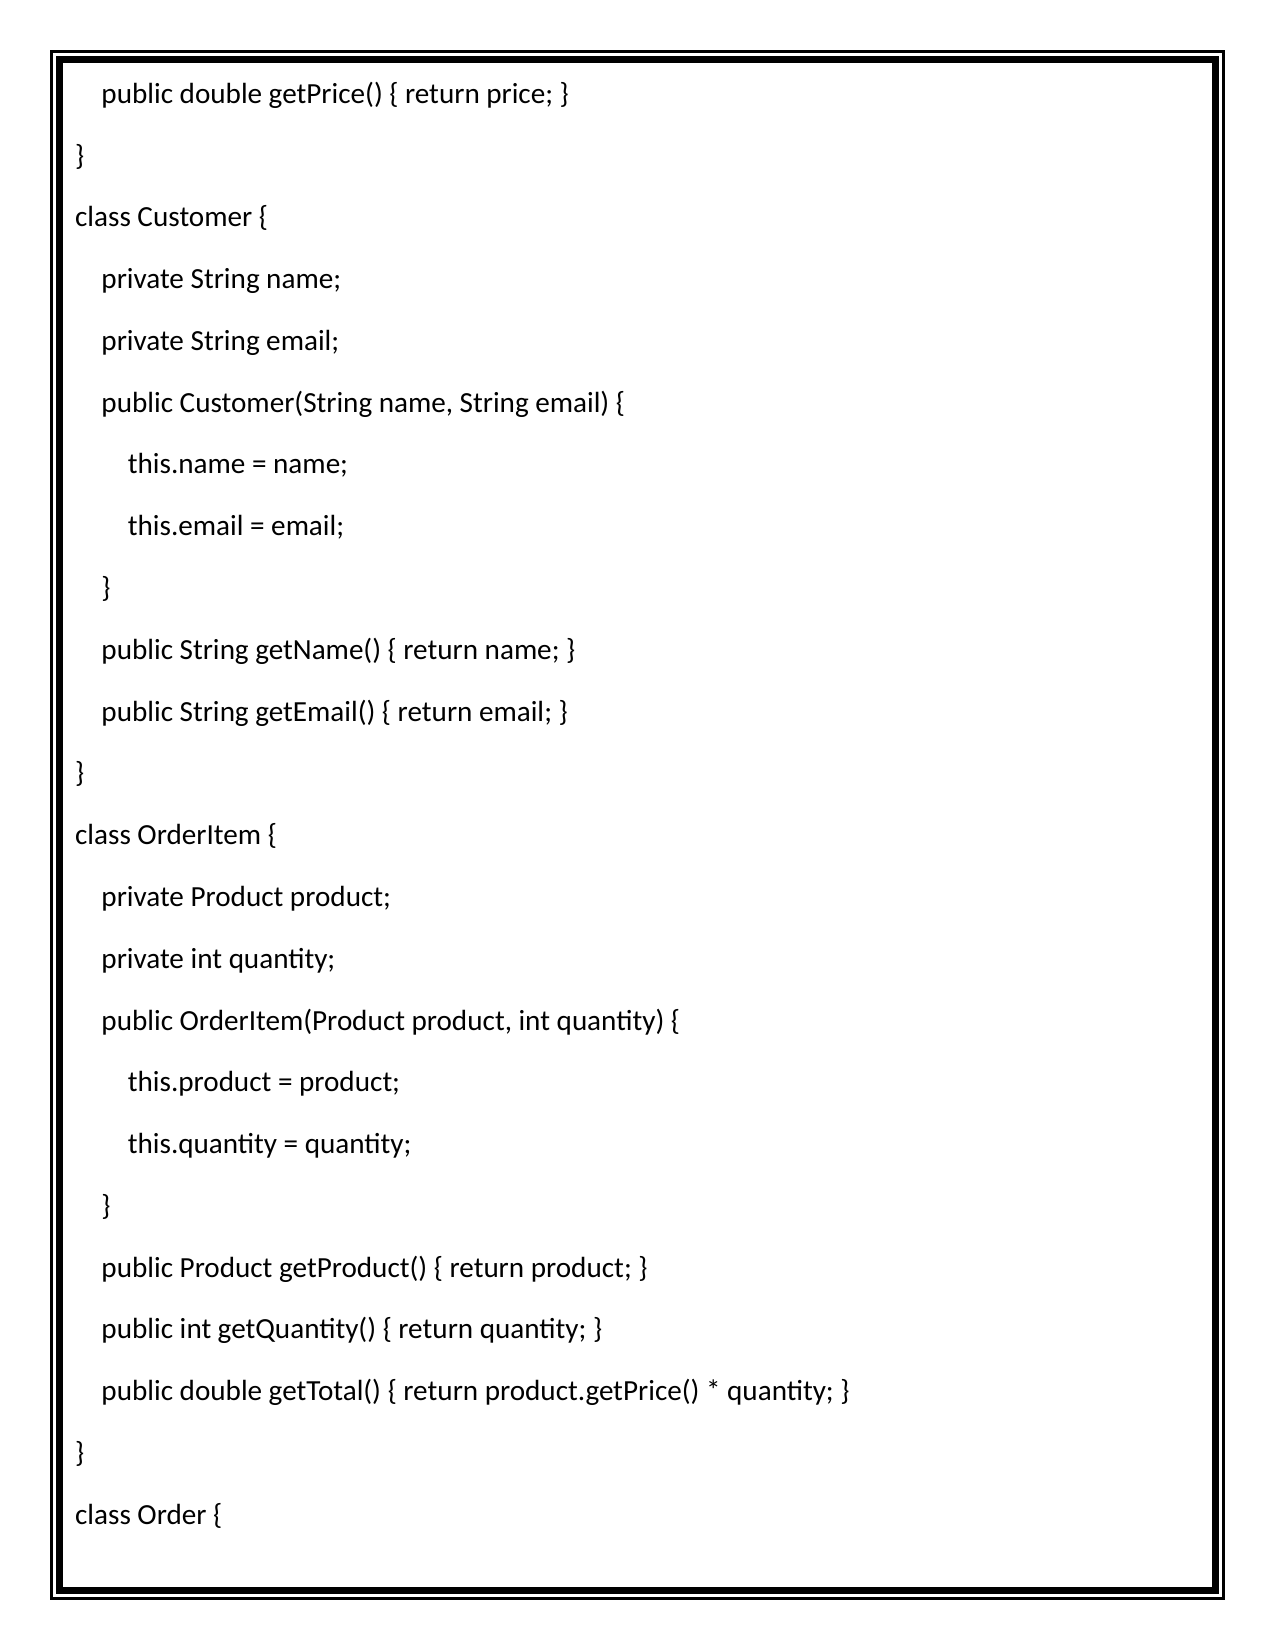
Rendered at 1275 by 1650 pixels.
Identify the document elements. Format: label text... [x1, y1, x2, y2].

text private Product product; [75, 878, 1200, 914]
text public int getQuantity() { return quantity; } [75, 1310, 1200, 1346]
text class Order { [75, 1496, 1200, 1531]
text } [75, 137, 1200, 172]
text class OrderItem { [75, 816, 1200, 852]
text } [75, 754, 1200, 790]
text } [75, 1187, 1200, 1222]
text public double getPrice() { return price; } [75, 75, 1200, 111]
text public String getEmail() { return email; } [75, 693, 1200, 728]
text private String email; [75, 322, 1200, 358]
text this.product = product; [75, 1063, 1200, 1099]
text this.email = email; [75, 507, 1200, 543]
text this.quantity = quantity; [75, 1125, 1200, 1161]
text public OrderItem(Product product, int quantity) { [75, 1002, 1200, 1037]
text public double getTotal() { return product.getPrice() * quantity; } [75, 1372, 1200, 1408]
text } [75, 1434, 1200, 1469]
text public String getName() { return name; } [75, 631, 1200, 667]
text public Product getProduct() { return product; } [75, 1249, 1200, 1284]
text private String name; [75, 260, 1200, 296]
text } [75, 569, 1200, 605]
text public Customer(String name, String email) { [75, 384, 1200, 419]
text private int quantity; [75, 940, 1200, 975]
text this.name = name; [75, 446, 1200, 481]
text class Customer { [75, 198, 1200, 234]
